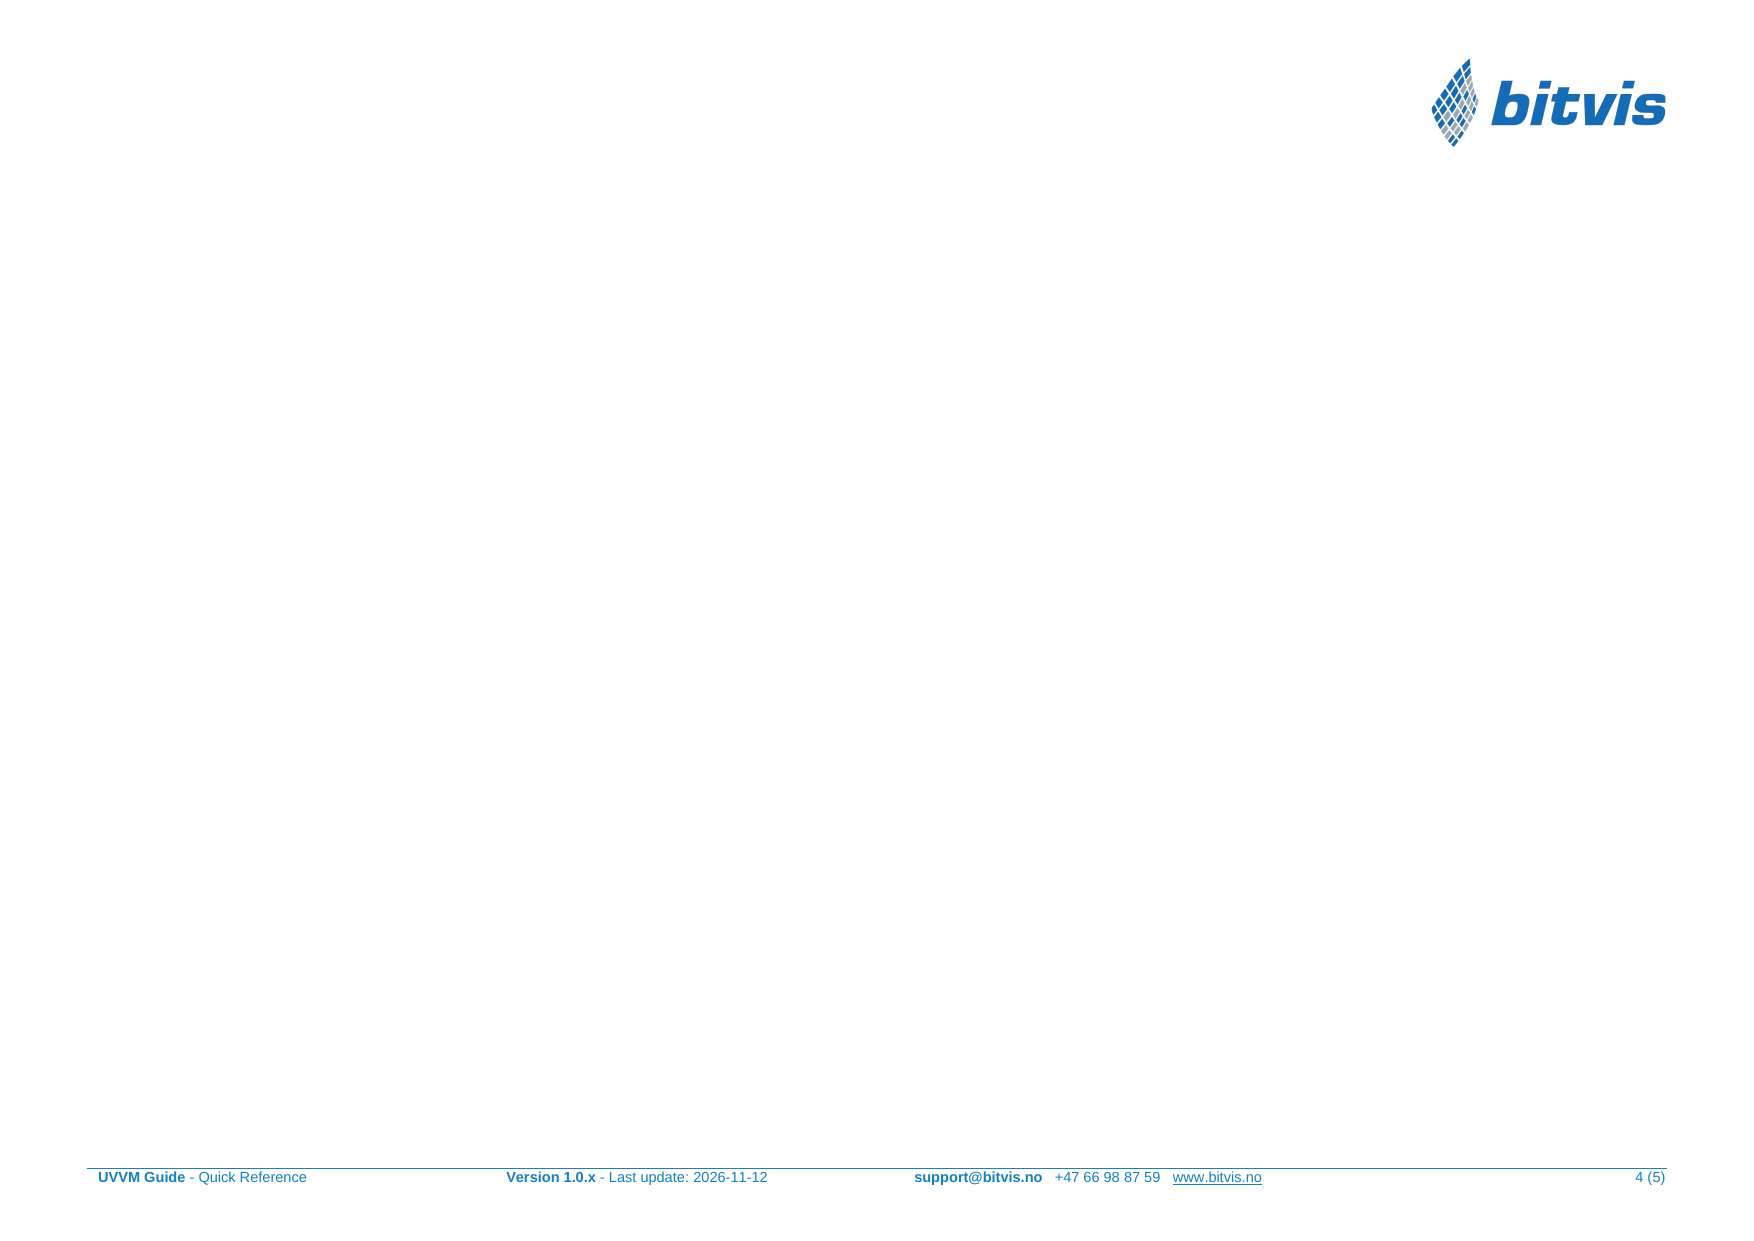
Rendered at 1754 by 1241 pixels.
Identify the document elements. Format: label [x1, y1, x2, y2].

picture [1431, 59, 1666, 147]
